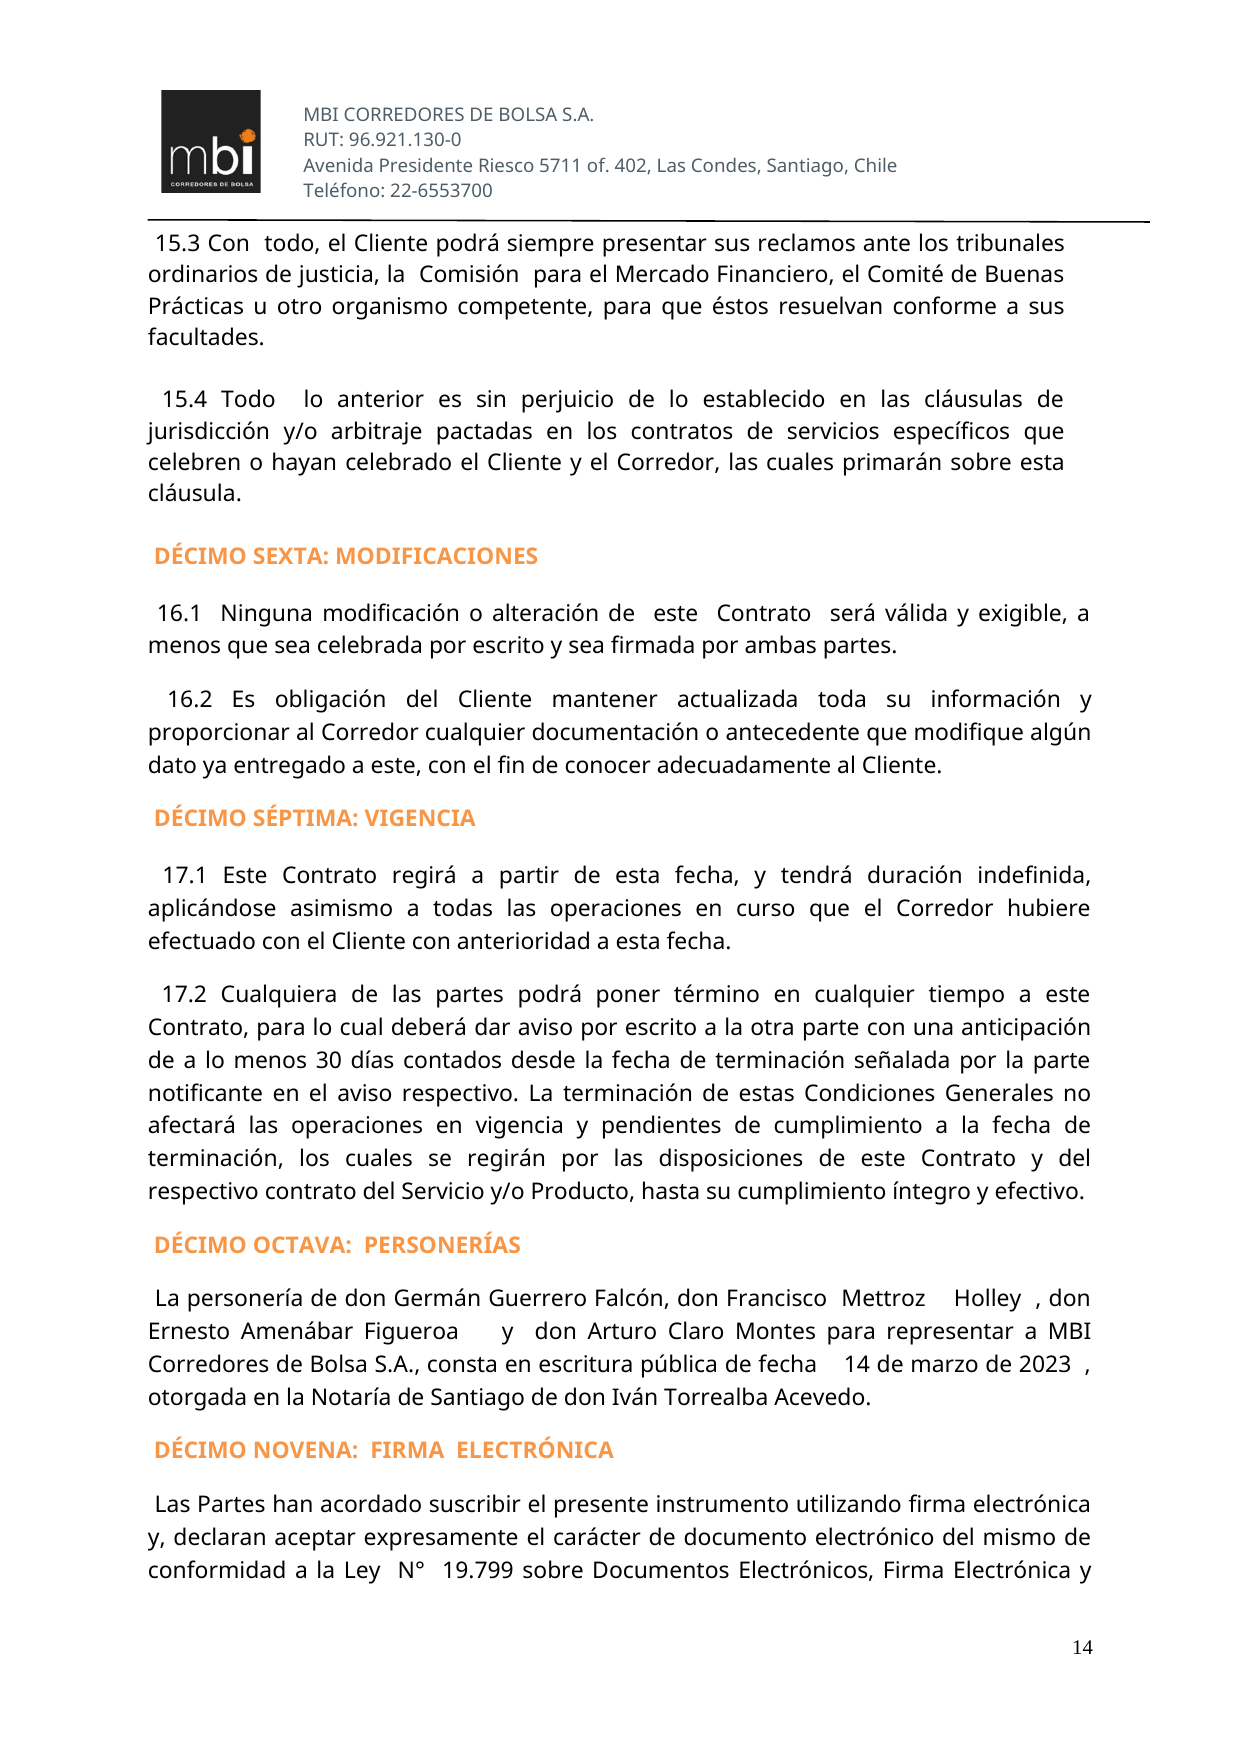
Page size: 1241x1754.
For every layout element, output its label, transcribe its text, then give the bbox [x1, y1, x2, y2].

text 16.1 Ninguna modificación o alteración de este Contrato será válida y exigible, a menos que sea celebrada por escrito y sea firmada por ambas partes. [148, 596, 1092, 661]
text DÉCIMO SÉPTIMA: VIGENCIA [148, 802, 1092, 833]
text La personería de don Germán Guerrero Falcón, don Francisco Mettroz Holley , don Ernesto Amenábar Figueroa y don Arturo Claro Montes para representar a MBI Corredores de Bolsa S.A., consta en escritura pública de fecha 14 de marzo de 2023 , otorgada en la Notaría de Santiago de don Iván Torrealba Acevedo. [148, 1282, 1092, 1412]
text 15.3 Con todo, el Cliente podrá siempre presentar sus reclamos ante los tribunales ordinarios de justicia, la Comisión para el Mercado Financiero, el Comité de Buenas Prácticas u otro organismo competente, para que éstos resuelvan conforme a sus facultades. [148, 227, 1066, 352]
text DÉCIMO NOVENA: FIRMA ELECTRÓNICA [148, 1434, 1092, 1466]
text DÉCIMO OCTAVA: PERSONERÍAS [148, 1229, 1092, 1260]
picture [161, 90, 261, 193]
text 15.4 Todo lo anterior es sin perjuicio de lo establecido en las cláusulas de jurisdicción y/o arbitraje pactadas en los contratos de servicios específicos que celebren o hayan celebrado el Cliente y el Corredor, las cuales primarán sobre esta cláusula. [148, 383, 1066, 508]
text DÉCIMO SEXTA: MODIFICACIONES [148, 540, 1092, 571]
text 17.1 Este Contrato regirá a partir de esta fecha, y tendrá duración indefinida, aplicándose asimismo a todas las operaciones en curso que el Corredor hubiere efectuado con el Cliente con anterioridad a esta fecha. [148, 859, 1092, 956]
text 17.2 Cualquiera de las partes podrá poner término en cualquier tiempo a este Contrato, para lo cual deberá dar aviso por escrito a la otra parte con una anticipación de a lo menos 30 días contados desde la fecha de terminación señalada por la parte notificante en el aviso respectivo. La terminación de estas Condiciones Generales no afectará las operaciones en vigencia y pendientes de cumplimiento a la fecha de terminación, los cuales se regirán por las disposiciones de este Contrato y del respectivo contrato del Servicio y/o Producto, hasta su cumplimiento íntegro y efectivo. [148, 978, 1092, 1206]
text 16.2 Es obligación del Cliente mantener actualizada toda su información y proporcionar al Corredor cualquier documentación o antecedente que modifique algún dato ya entregado a este, con el fin de conocer adecuadamente al Cliente. [148, 683, 1092, 780]
